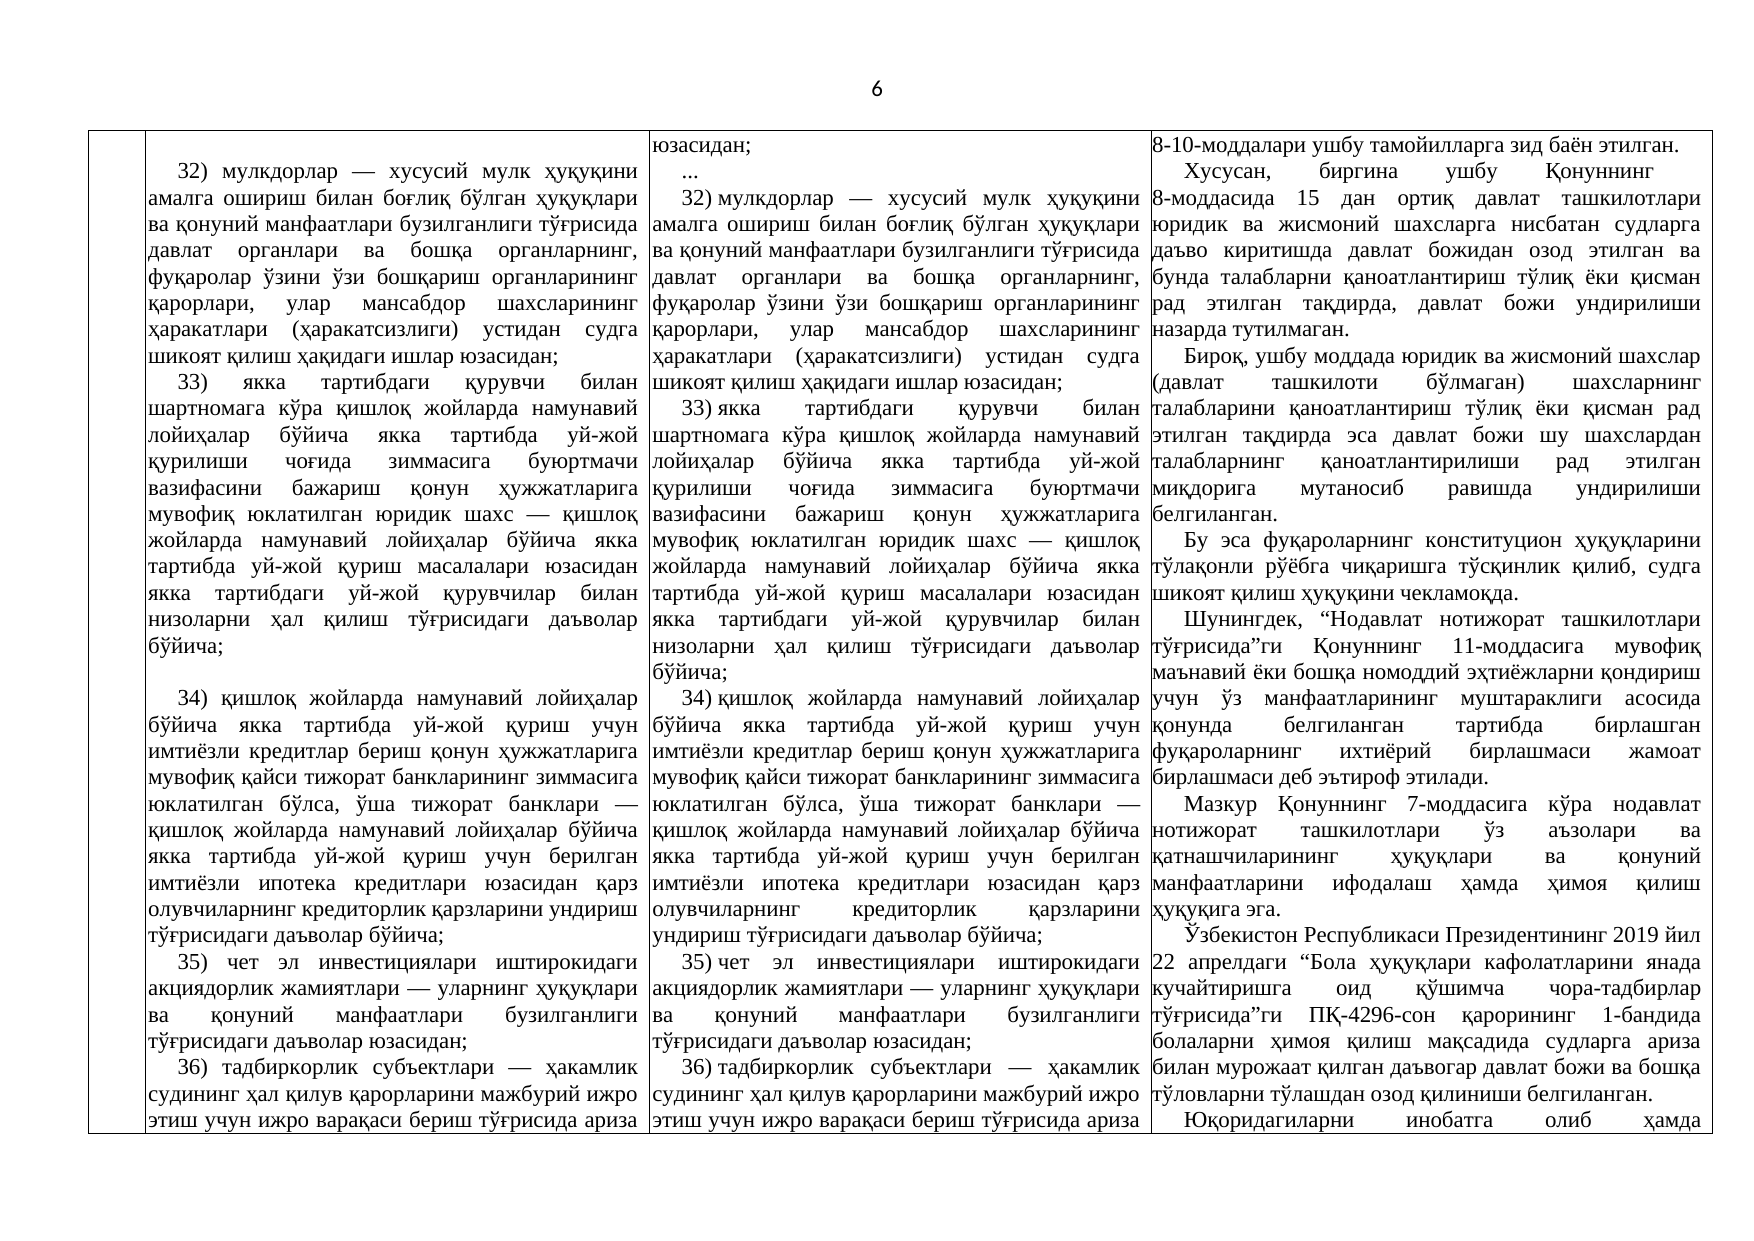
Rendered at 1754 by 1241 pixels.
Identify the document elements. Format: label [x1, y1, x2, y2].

table_cell [146, 131, 649, 1132]
table_cell [1152, 131, 1712, 1132]
table_cell [89, 131, 145, 1132]
table_cell [650, 131, 1151, 1132]
